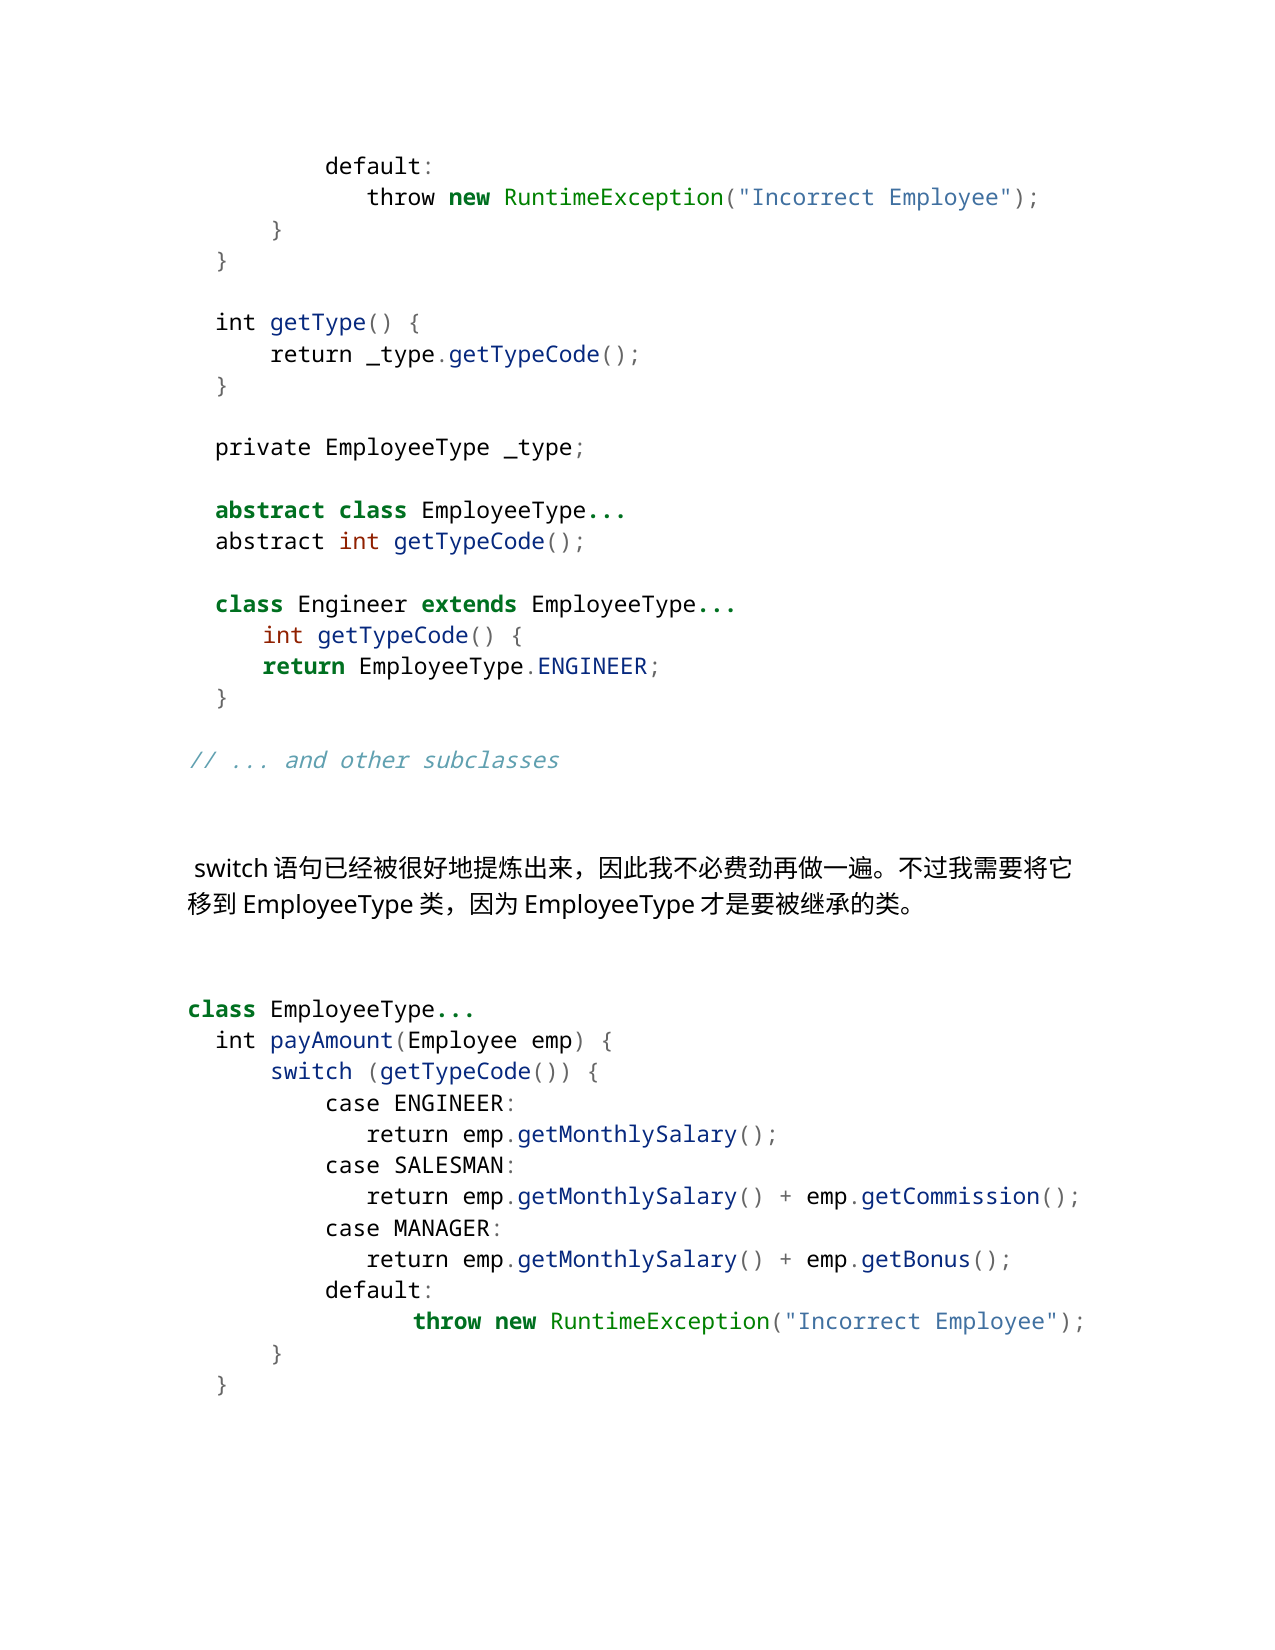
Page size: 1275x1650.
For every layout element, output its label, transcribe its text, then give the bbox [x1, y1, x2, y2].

text class EmployeeType... int payAmount(Employee emp) { switch (getTypeCode()) { case ENGINEER: return emp.getMonthlySalary(); case SALESMAN: return emp.getMonthlySalary() + emp.getCommission(); case MANAGER: return emp.getMonthlySalary() + emp.getBonus(); default: throw new RuntimeException("Incorrect Employee"); } } [187, 993, 1087, 1399]
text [187, 150, 1087, 775]
text switch语句已经被很好地提炼出来，因此我不必费劲再做一遍。不过我需要将它移到EmployeeType类，因为EmployeeType才是要被继承的类。 [187, 849, 1087, 921]
